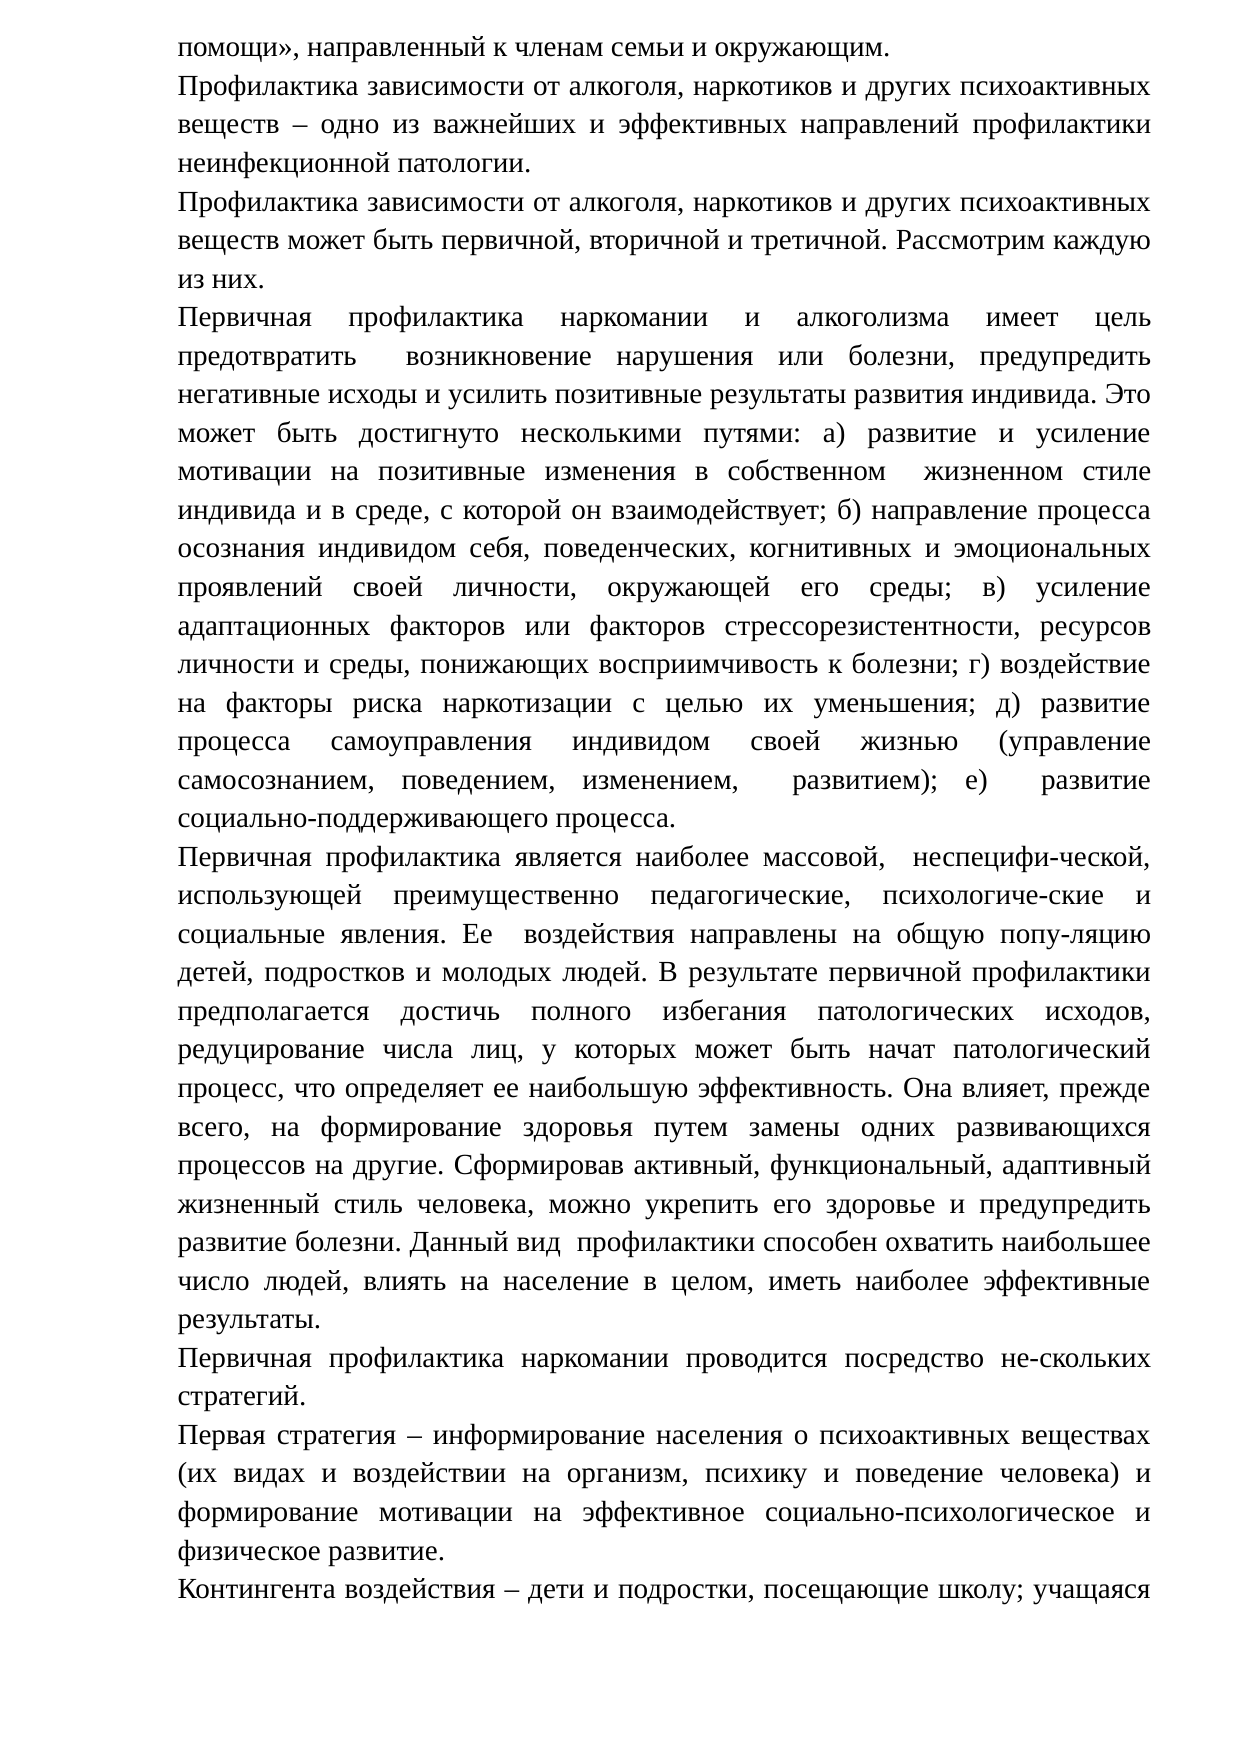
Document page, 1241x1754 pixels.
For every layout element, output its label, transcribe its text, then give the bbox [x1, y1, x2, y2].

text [177, 29, 1152, 63]
text Первичная профилактика наркомании и алкоголизма имеет цель предотвратить возникновение нарушения или болезни, предупредить негативные исходы и усилить позитивные результаты развития индивида. Это может быть достигнуто несколькими путями: а) развитие и усиление мотивации на позитивные изменения в собственном жизненном стиле индивида и в среде, с которой он взаимодействует; б) направление процесса осознания индивидом себя, поведенческих, когнитивных и эмоциональных проявлений своей личности, окружающей его среды; в) усиление адаптационных факторов или факторов стрессорезистентности, ресурсов личности и среды, понижающих восприимчивость к болезни; г) воздействие на факторы риска наркотизации с целью их уменьшения; д) развитие процесса самоуправления индивидом своей жизнью (управление самосознанием, поведением, изменением, развитием); е) развитие социально-поддерживающего процесса. [177, 299, 1152, 834]
text Первичная профилактика наркомании проводится посредство не-скольких стратегий. [177, 1340, 1152, 1412]
text Профилактика зависимости от алкоголя, наркотиков и других психоактивных веществ – одно из важнейших и эффективных направлений профилактики неинфекционной патологии. [177, 68, 1152, 179]
text Профилактика зависимости от алкоголя, наркотиков и других психоактивных веществ может быть первичной, вторичной и третичной. Рассмотрим каждую из них. [177, 184, 1152, 294]
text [177, 1571, 1152, 1605]
text Первая стратегия – информирование населения о психоактивных веществах (их видах и воздействии на организм, психику и поведение человека) и формирование мотивации на эффективное социально-психологическое и физическое развитие. [177, 1417, 1152, 1566]
text Первичная профилактика является наиболее массовой, неспецифи-ческой, использующей преимущественно педагогические, психологиче-ские и социальные явления. Ее воздействия направлены на общую попу-ляцию детей, подростков и молодых людей. В результате первичной профилактики предполагается достичь полного избегания патологических исходов, редуцирование числа лиц, у которых может быть начат патологический процесс, что определяет ее наибольшую эффективность. Она влияет, прежде всего, на формирование здоровья путем замены одних развивающихся процессов на другие. Сформировав активный, функциональный, адаптивный жизненный стиль человека, можно укрепить его здоровье и предупредить развитие болезни. Данный вид профилактики способен охватить наибольшее число людей, влиять на население в целом, иметь наиболее эффективные результаты. [177, 839, 1152, 1335]
